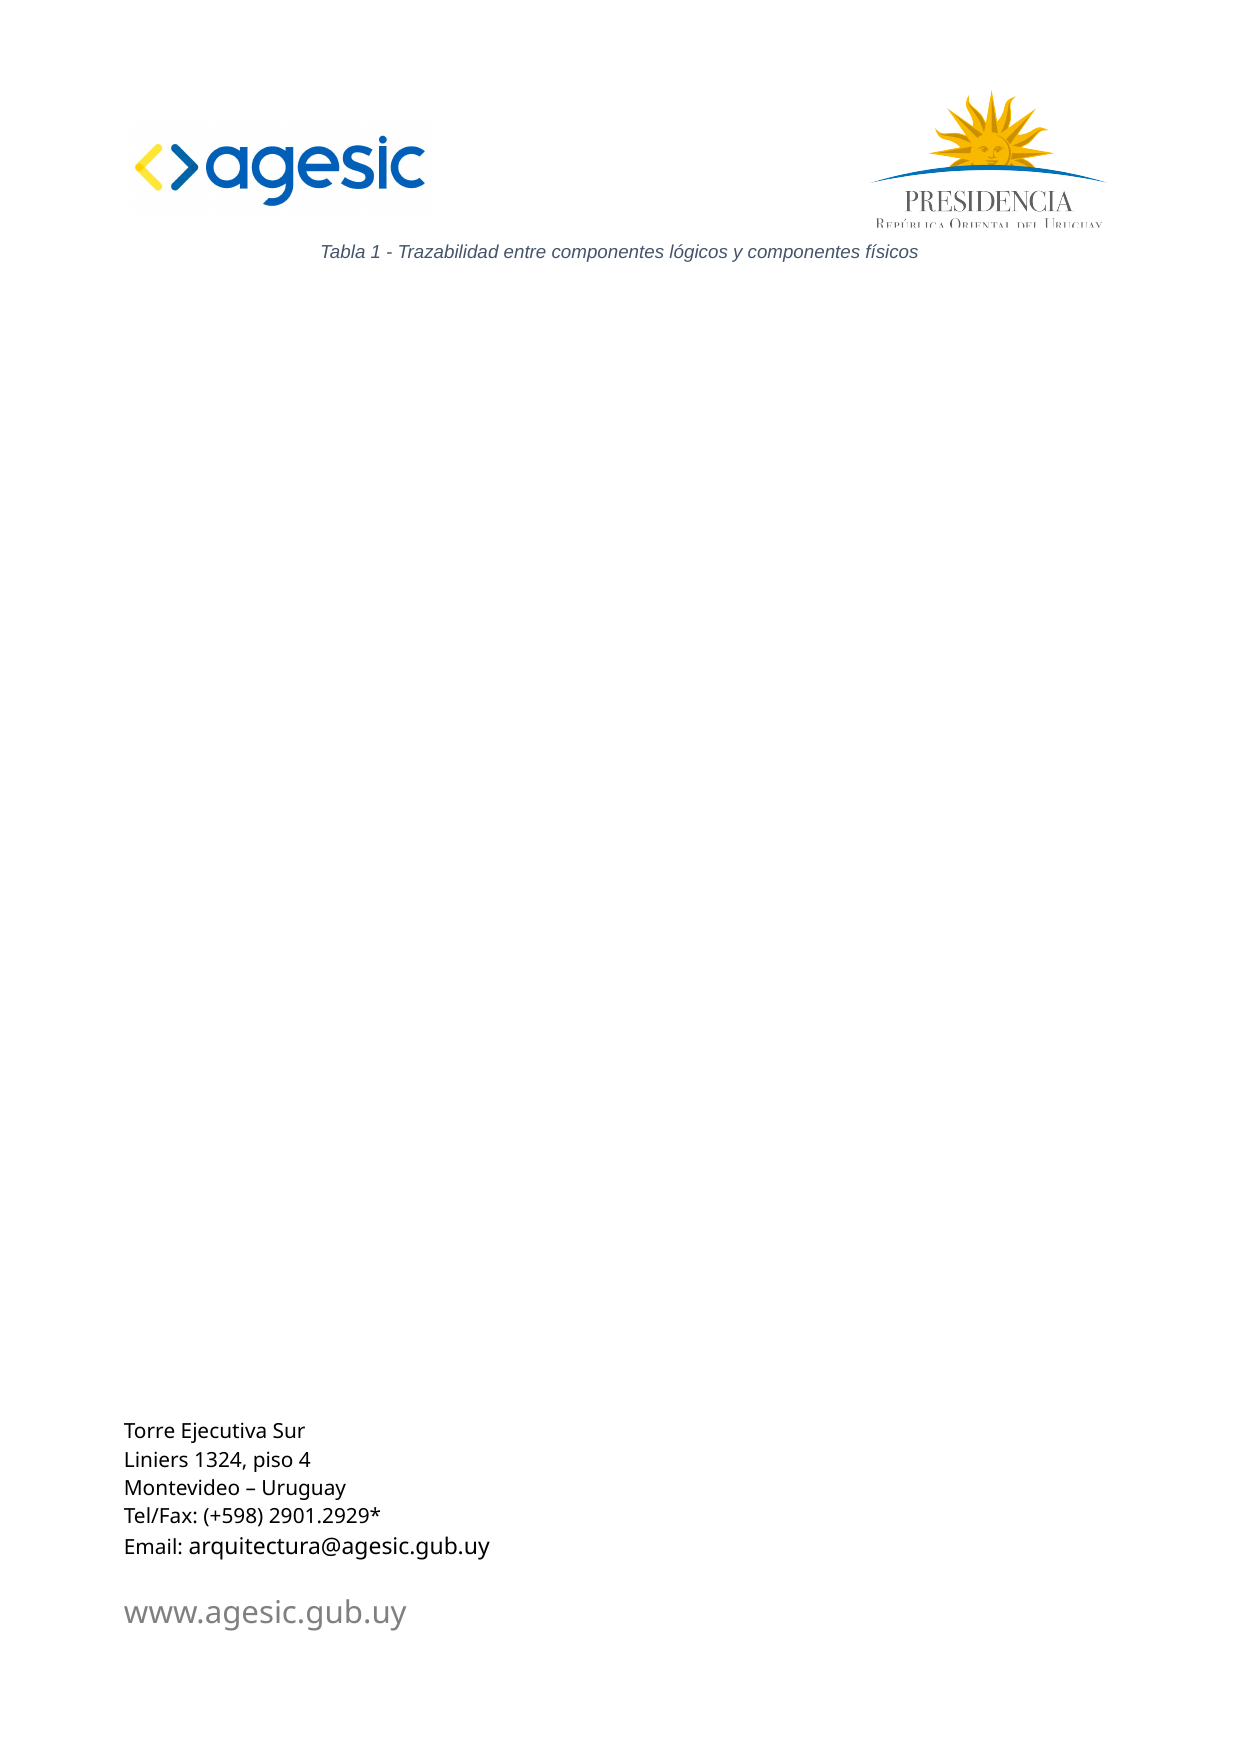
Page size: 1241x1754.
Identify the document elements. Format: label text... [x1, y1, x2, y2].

picture [868, 90, 1107, 228]
picture [125, 115, 440, 215]
